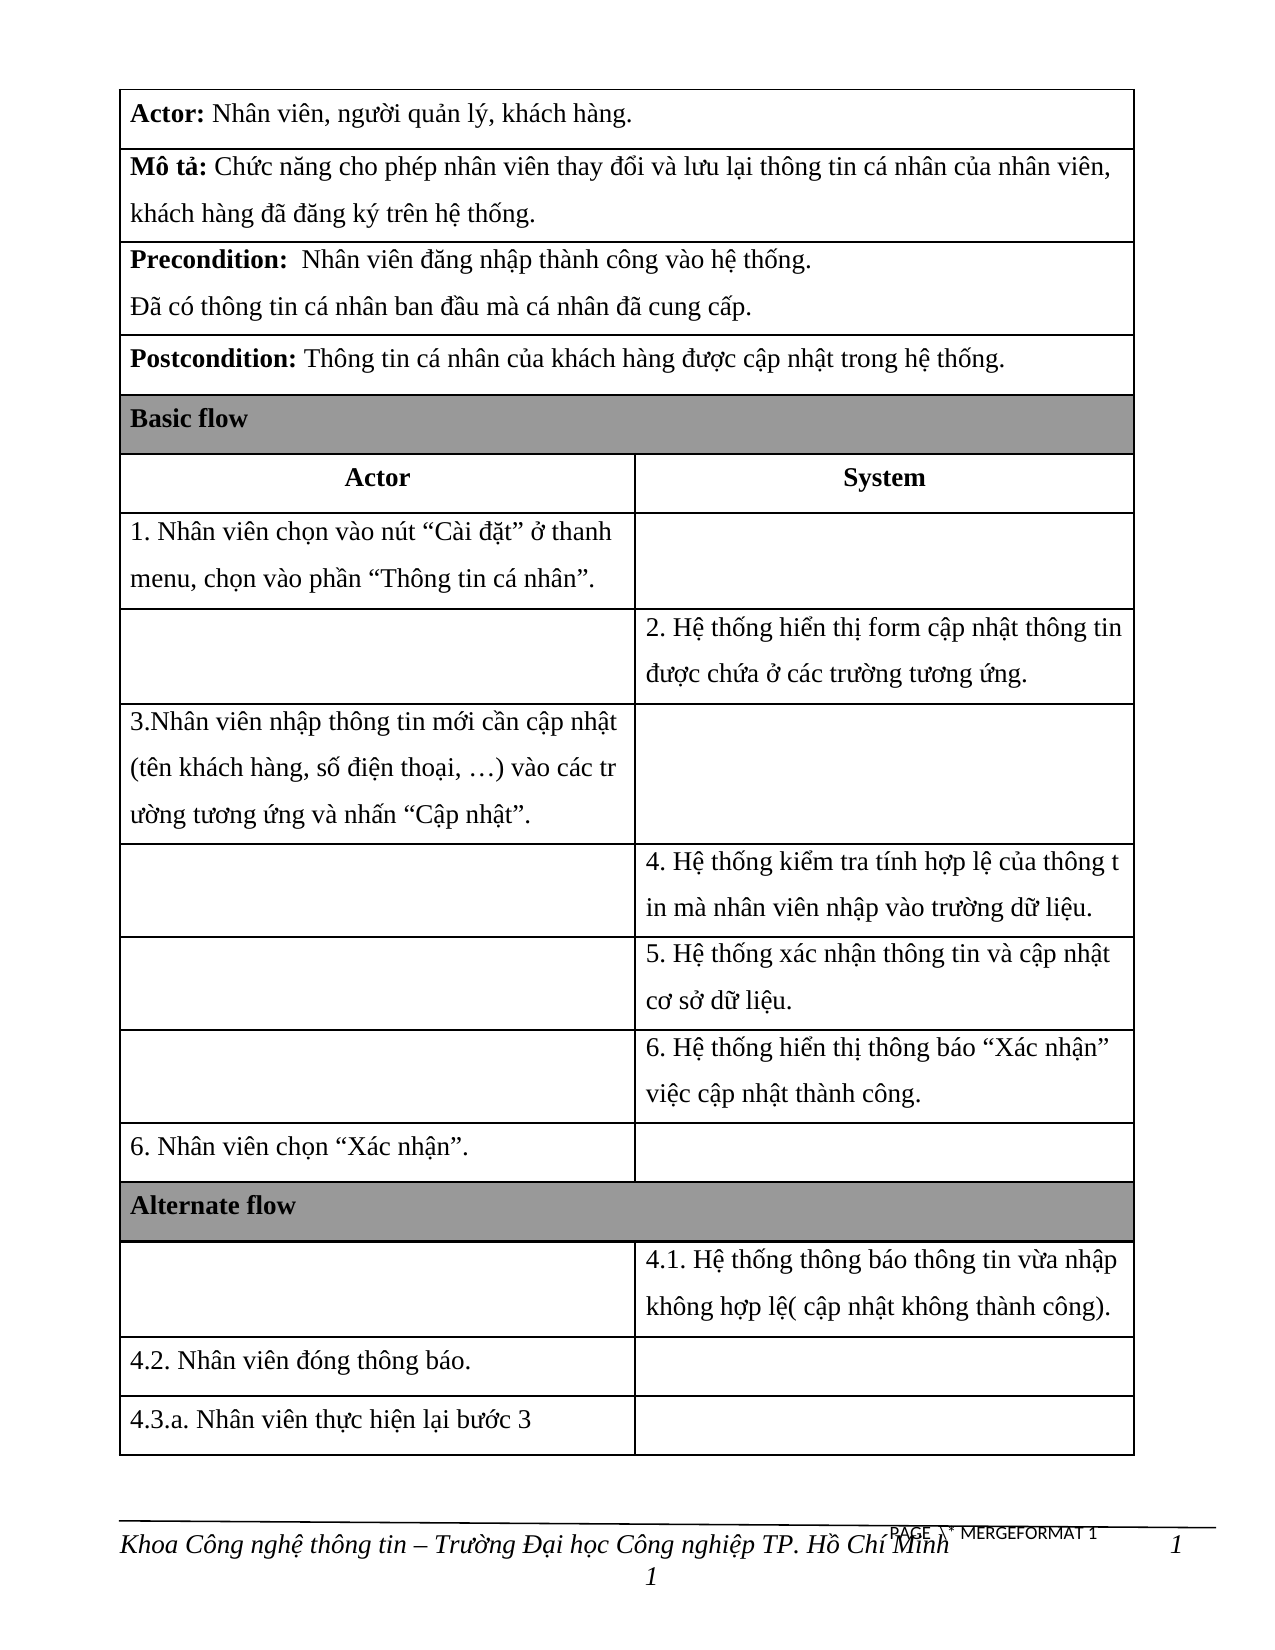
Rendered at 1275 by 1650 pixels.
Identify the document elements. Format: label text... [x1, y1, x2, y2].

table_cell Actor [121, 455, 634, 512]
table_cell [636, 1397, 1133, 1454]
table_cell 1. Nhân viên chọn vào nút “Cài đặt” ở thanh menu, chọn vào phần “Thông tin cá nhân”. [121, 514, 634, 607]
table_cell 6. Hệ thống hiển thị thông báo “Xác nhận” việc cập nhật thành công. [636, 1031, 1133, 1122]
table_cell [121, 1243, 634, 1336]
table_cell 4. Hệ thống kiểm tra tính hợp lệ của thông tin mà nhân viên nhập vào trường dữ liệu. [636, 845, 1133, 936]
table_cell [636, 1338, 1133, 1395]
table_cell 4.1. Hệ thống thông báo thông tin vừa nhập không hợp lệ( cập nhật không thành công). [636, 1243, 1133, 1336]
table_cell Mô tả: Chức năng cho phép nhân viên thay đổi và lưu lại thông tin cá nhân của nhân viên, khách hàng đã đăng ký trên hệ thống. [121, 150, 1133, 241]
table_cell 6. Nhân viên chọn “Xác nhận”. [121, 1124, 634, 1181]
table_cell 4.3.a. Nhân viên thực hiện lại bước 3 [121, 1397, 634, 1454]
table_cell Actor: Nhân viên, người quản lý, khách hàng. [121, 90, 1133, 148]
table_cell Alternate flow [121, 1183, 1133, 1240]
table_cell 4.2. Nhân viên đóng thông báo. [121, 1338, 634, 1395]
table_cell System [636, 455, 1133, 512]
table_cell [121, 610, 634, 703]
table_cell [121, 845, 634, 936]
table_cell Postcondition: Thông tin cá nhân của khách hàng được cập nhật trong hệ thống. [121, 336, 1133, 393]
table_cell [636, 1124, 1133, 1181]
table_cell [121, 938, 634, 1028]
table_cell [636, 705, 1133, 842]
table_cell [121, 1031, 634, 1122]
table_cell 5. Hệ thống xác nhận thông tin và cập nhật cơ sở dữ liệu. [636, 938, 1133, 1028]
table_cell Basic flow [121, 396, 1133, 453]
table_cell 3.Nhân viên nhập thông tin mới cần cập nhật (tên khách hàng, số điện thoại, …) vào các trường tương ứng và nhấn “Cập nhật”. [121, 705, 634, 842]
table_cell [636, 514, 1133, 607]
table_cell 2. Hệ thống hiển thị form cập nhật thông tin được chứa ở các trường tương ứng. [636, 610, 1133, 703]
table_cell Precondition: Nhân viên đăng nhập thành công vào hệ thống. Đã có thông tin cá nhân ban đầu mà cá nhân đã cung cấp. [121, 243, 1133, 334]
